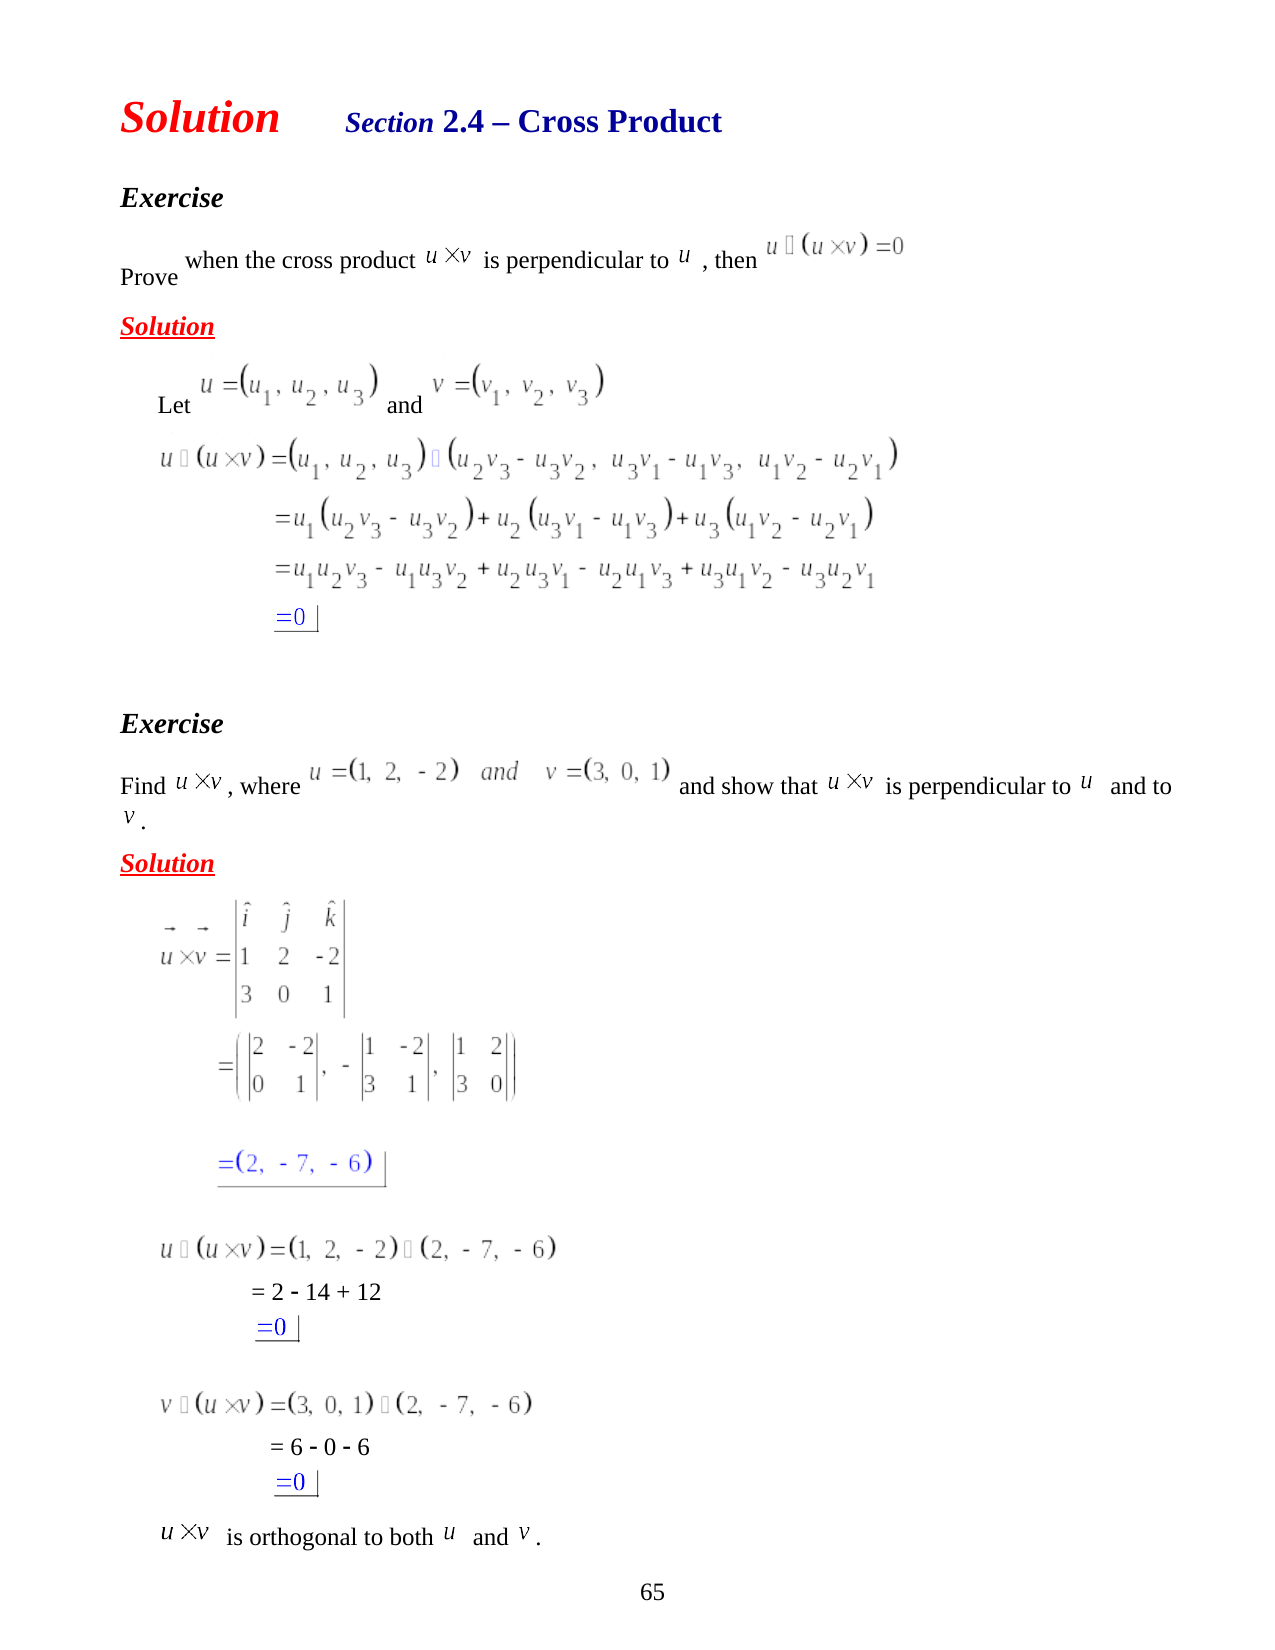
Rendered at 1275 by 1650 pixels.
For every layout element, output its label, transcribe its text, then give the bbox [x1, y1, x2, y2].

text Exercise [120, 180, 1185, 214]
text Let and [157, 358, 1185, 418]
text is orthogonal to both and . [157, 1515, 1185, 1551]
text Solution [120, 310, 1185, 341]
text = 6 0 6 [157, 1432, 1185, 1461]
text Find , where and show that is perpendicular to and to . [120, 752, 1185, 835]
text = 2 14 + 12 [157, 1277, 1185, 1305]
text Solution Section 2.4 – Cross Product [120, 90, 1185, 143]
text Exercise [120, 706, 1185, 739]
text Prove when the cross product is perpendicular to , then [120, 226, 1185, 291]
text Solution [120, 847, 1185, 878]
